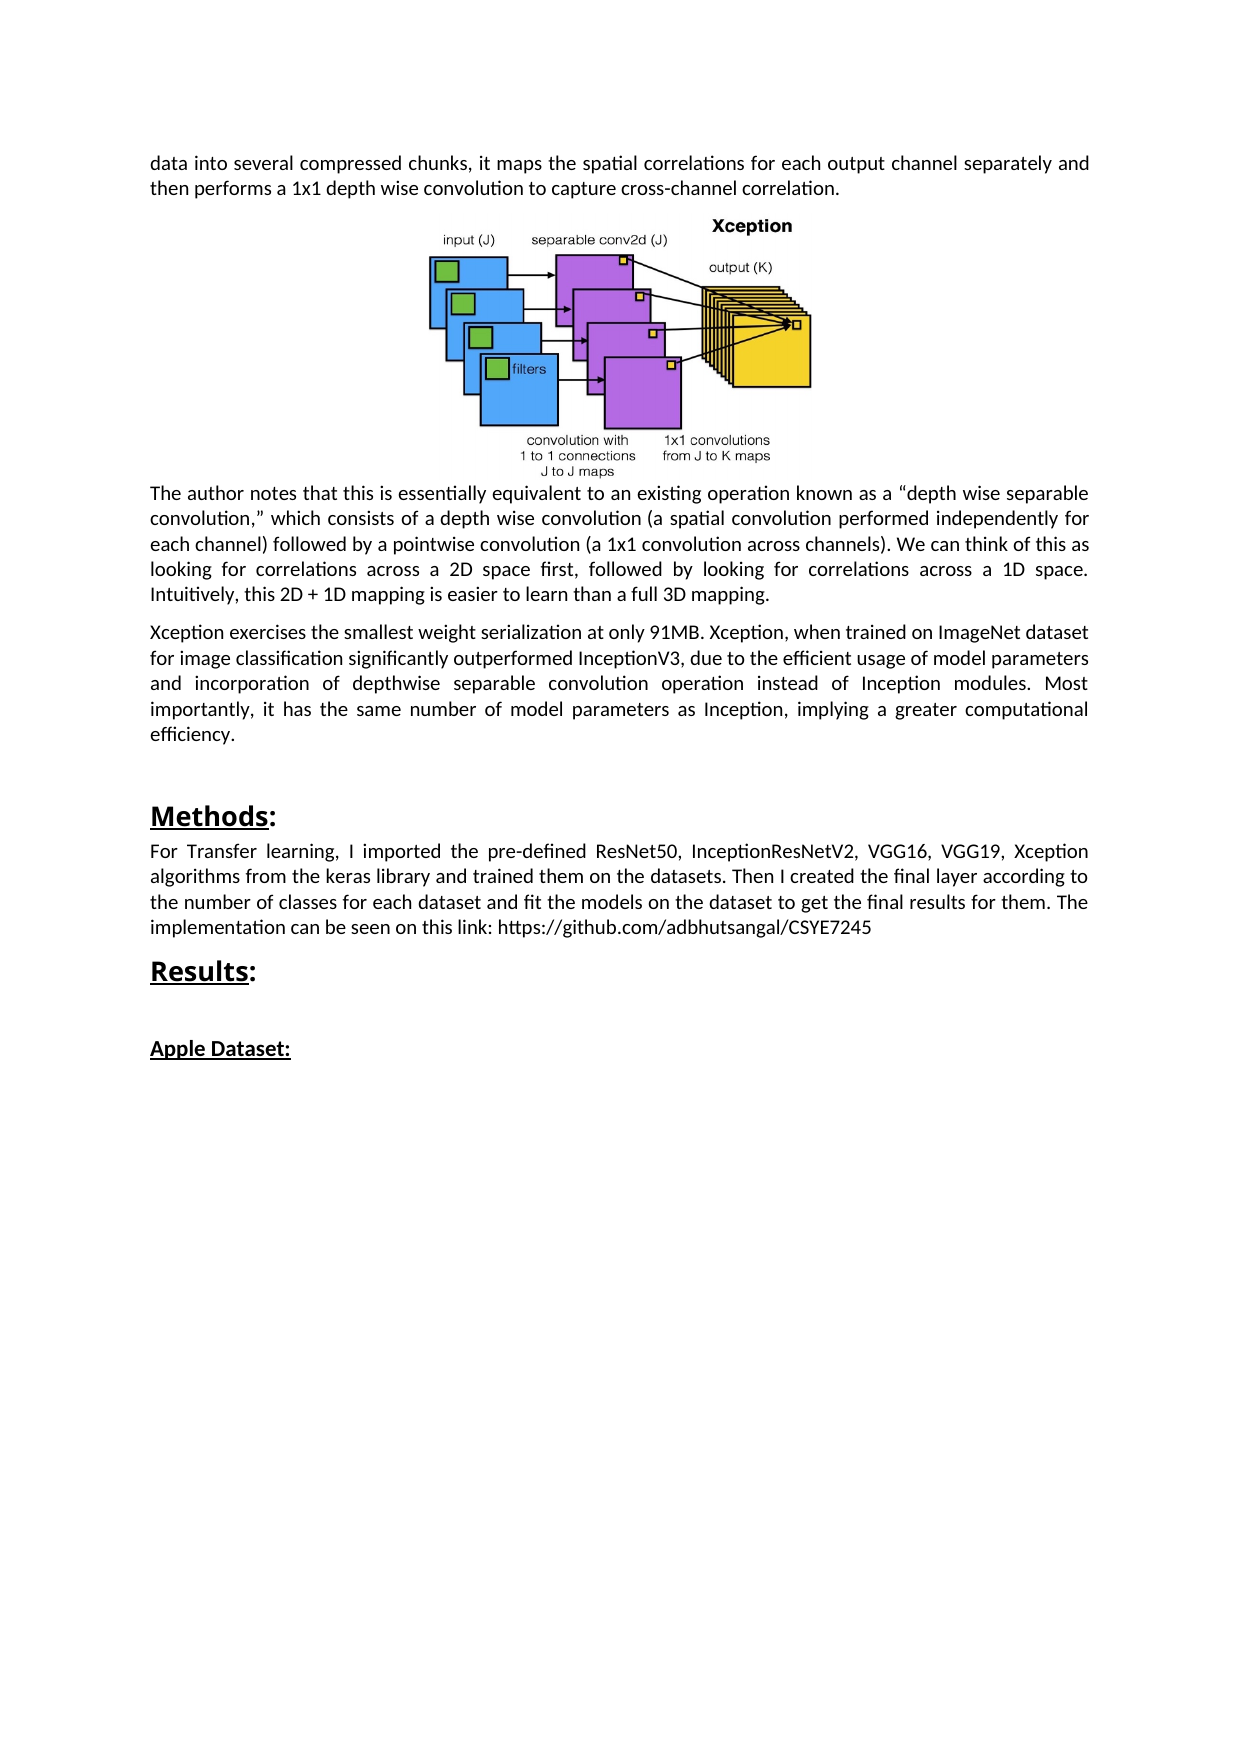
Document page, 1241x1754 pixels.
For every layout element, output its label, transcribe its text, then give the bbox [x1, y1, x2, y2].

text Xception exercises the smallest weight serialization at only 91MB. Xception, when trained on ImageNet dataset for image classification significantly outperformed InceptionV3, due to the efficient usage of model parameters and incorporation of depthwise separable convolution operation instead of Inception modules. Most importantly, it has the same number of model parameters as Inception, implying a greater computational efficiency. [150, 619, 1090, 747]
text Apple Dataset: [150, 1034, 1090, 1062]
text Results: [150, 952, 1090, 989]
text For Transfer learning, I imported the pre-defined ResNet50, InceptionResNetV2, VGG16, VGG19, Xception algorithms from the keras library and trained them on the datasets. Then I created the final layer according to the number of classes for each dataset and fit the models on the dataset to get the final results for them. The implementation can be seen on this link: https://github.com/adbhutsangal/CSYE7245 [150, 838, 1090, 940]
text Methods: [150, 797, 1090, 834]
picture [428, 213, 812, 480]
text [150, 150, 1090, 201]
text The author notes that this is essentially equivalent to an existing operation known as a “depth wise separable convolution,” which consists of a depth wise convolution (a spatial convolution performed independently for each channel) followed by a pointwise convolution (a 1x1 convolution across channels). We can think of this as looking for correlations across a 2D space first, followed by looking for correlations across a 1D space. Intuitively, this 2D + 1D mapping is easier to learn than a full 3D mapping. [150, 480, 1090, 607]
